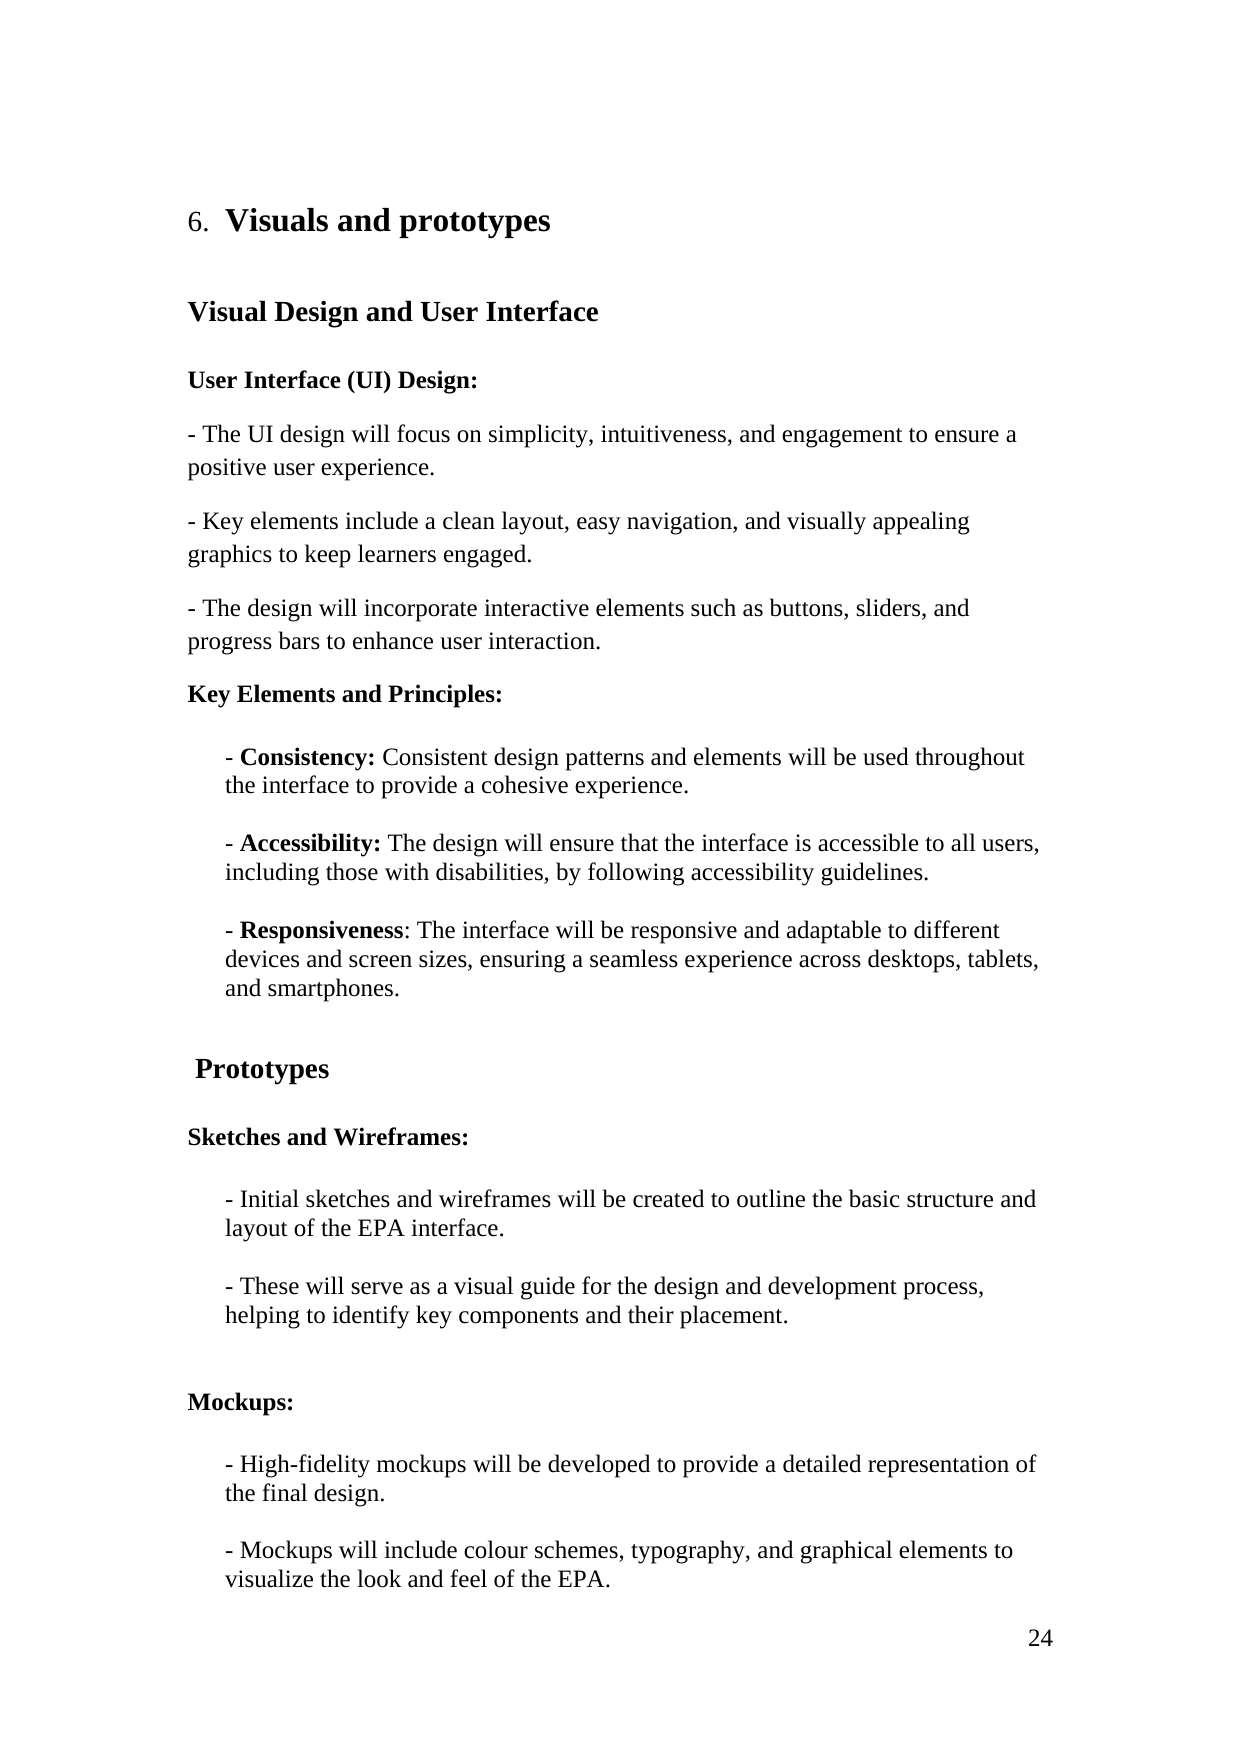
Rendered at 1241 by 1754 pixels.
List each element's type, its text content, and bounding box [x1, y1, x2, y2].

text User Interface (UI) Design: [187, 365, 1053, 394]
subtitle Visuals and prototypes [187, 200, 1053, 238]
text - The design will incorporate interactive elements such as buttons, sliders, and progress bars to enhance user interaction. [187, 593, 1053, 654]
subtitle Visual Design and User Interface [187, 294, 1053, 328]
text - High-fidelity mockups will be developed to provide a detailed representation of the final design. [225, 1449, 1053, 1506]
text Sketches and Wireframes: [187, 1122, 1053, 1151]
text - Key elements include a clean layout, easy navigation, and visually appealing graphics to keep learners engaged. [187, 506, 1053, 568]
text Key Elements and Principles: [187, 679, 1053, 708]
text - Consistency: Consistent design patterns and elements will be used throughout the interface to provide a cohesive experience. [225, 742, 1053, 799]
subtitle Prototypes [187, 1051, 1053, 1085]
text - Accessibility: The design will ensure that the interface is accessible to all users, including those with disabilities, by following accessibility guidelines. [225, 828, 1053, 886]
text Mockups: [187, 1387, 1053, 1415]
text - Responsiveness: The interface will be responsive and adaptable to different devices and screen sizes, ensuring a seamless experience across desktops, tablets, and smartphones. [225, 915, 1053, 1001]
text - These will serve as a visual guide for the design and development process, helping to identify key components and their placement. [225, 1271, 1053, 1329]
text - The UI design will focus on simplicity, intuitiveness, and engagement to ensure a positive user experience. [187, 419, 1053, 481]
text - Mockups will include colour schemes, typography, and graphical elements to visualize the look and feel of the EPA. [225, 1536, 1053, 1593]
text - Initial sketches and wireframes will be created to outline the basic structure and layout of the EPA interface. [225, 1184, 1053, 1242]
